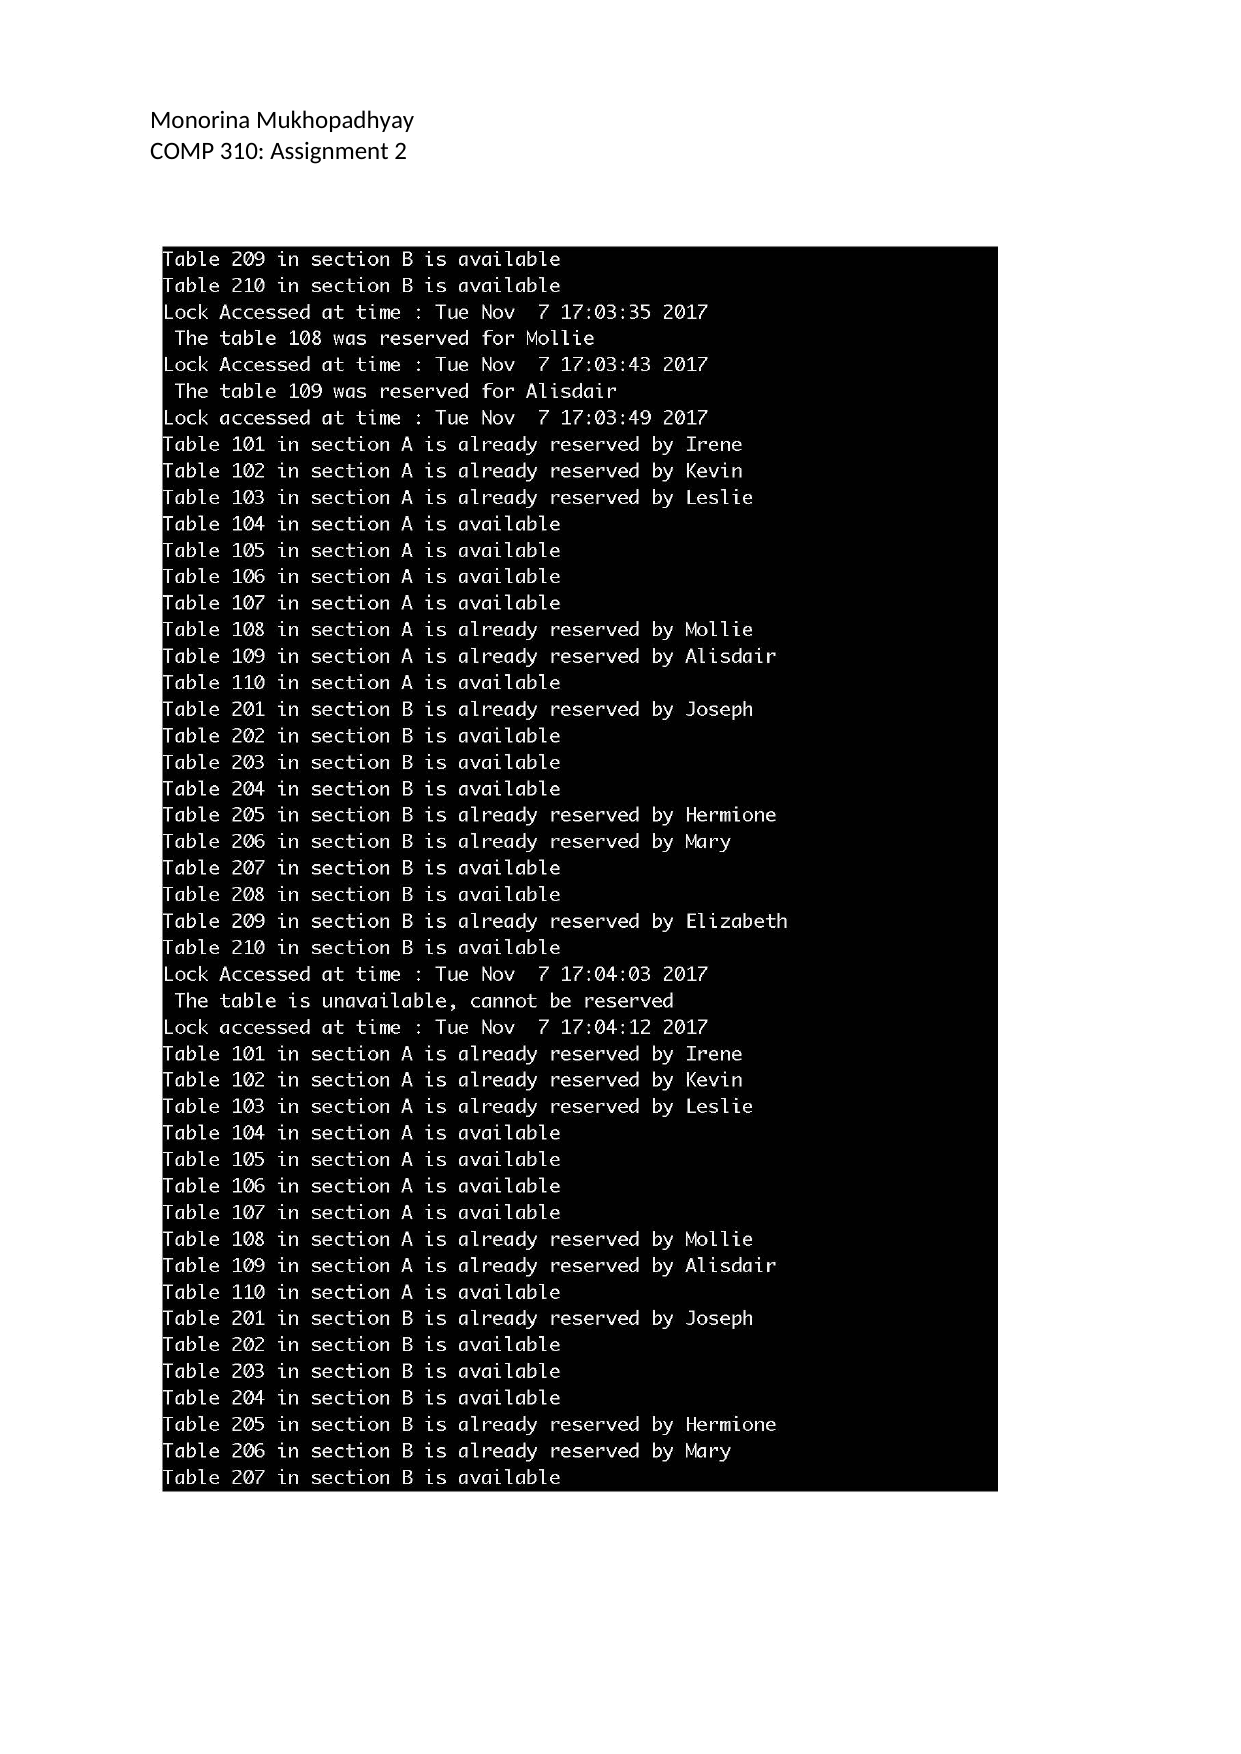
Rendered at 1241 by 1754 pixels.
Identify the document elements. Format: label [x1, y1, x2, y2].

picture [150, 226, 1014, 1502]
